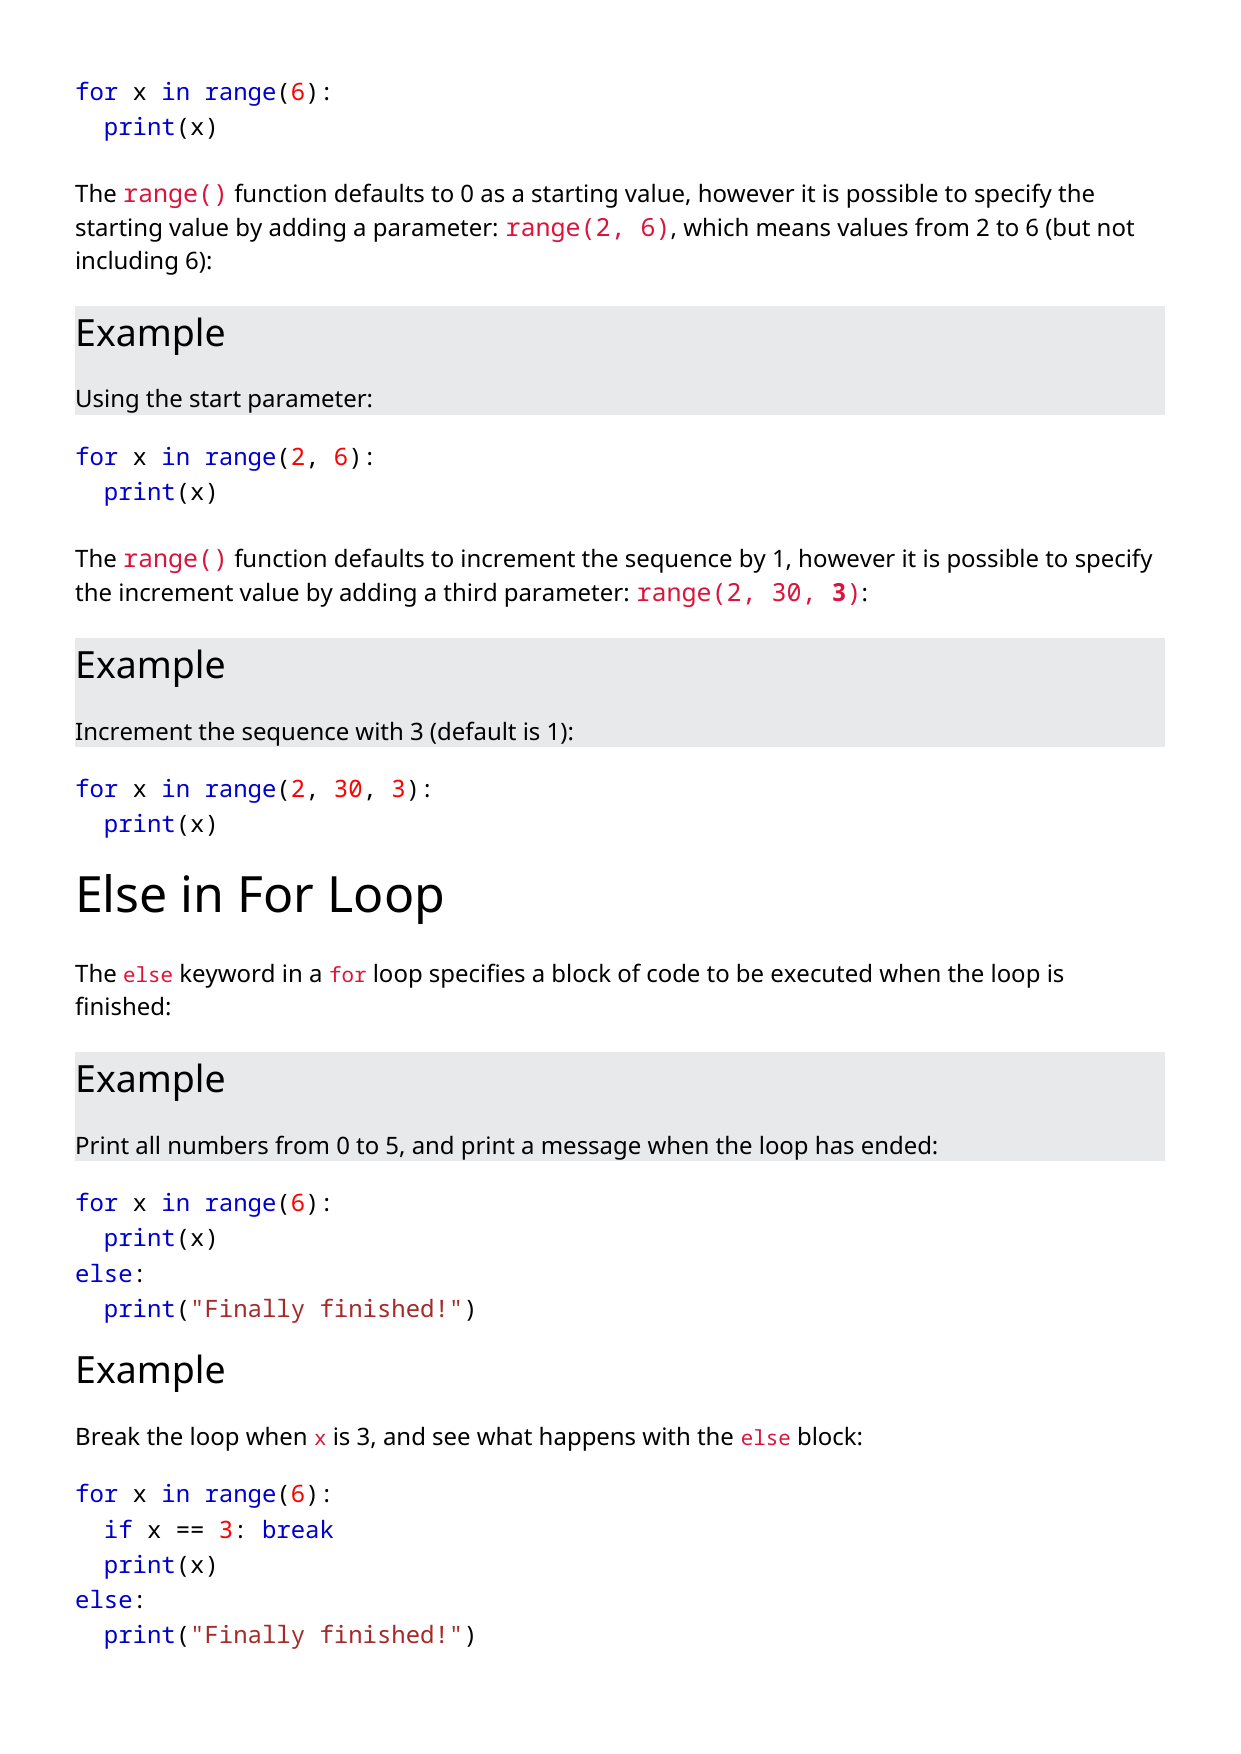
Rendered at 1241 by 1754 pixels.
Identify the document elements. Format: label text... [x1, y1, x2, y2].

text The range() function defaults to 0 as a starting value, however it is possible to specify the starting value by adding a parameter: range(2, 6), which means values from 2 to 6 (but not including 6): [75, 175, 1165, 276]
text for x in range(6): print(x) [75, 75, 1165, 143]
text for x in range(2, 6): print(x) [75, 440, 1165, 508]
text Using the start parameter: [75, 382, 1165, 415]
text for x in range(6): if x == 3: break print(x) else: print("Finally finished!") [75, 1477, 1165, 1651]
text Print all numbers from 0 to 5, and print a message when the loop has ended: [75, 1128, 1165, 1161]
subtitle Else in For Loop [75, 859, 1165, 927]
text The range() function defaults to increment the sequence by 1, however it is possible to specify the increment value by adding a third parameter: range(2, 30, 3): [75, 540, 1165, 608]
text for x in range(6): print(x) else: print("Finally finished!") [75, 1186, 1165, 1324]
subtitle Example [75, 306, 1165, 357]
subtitle Example [75, 638, 1165, 689]
subtitle Example [75, 1052, 1165, 1103]
text The else keyword in a for loop specifies a block of code to be executed when the loop is finished: [75, 957, 1165, 1022]
text Break the loop when x is 3, and see what happens with the else block: [75, 1419, 1165, 1452]
text for x in range(2, 30, 3): print(x) [75, 772, 1165, 840]
text Increment the sequence with 3 (default is 1): [75, 714, 1165, 747]
subtitle Example [75, 1343, 1165, 1394]
